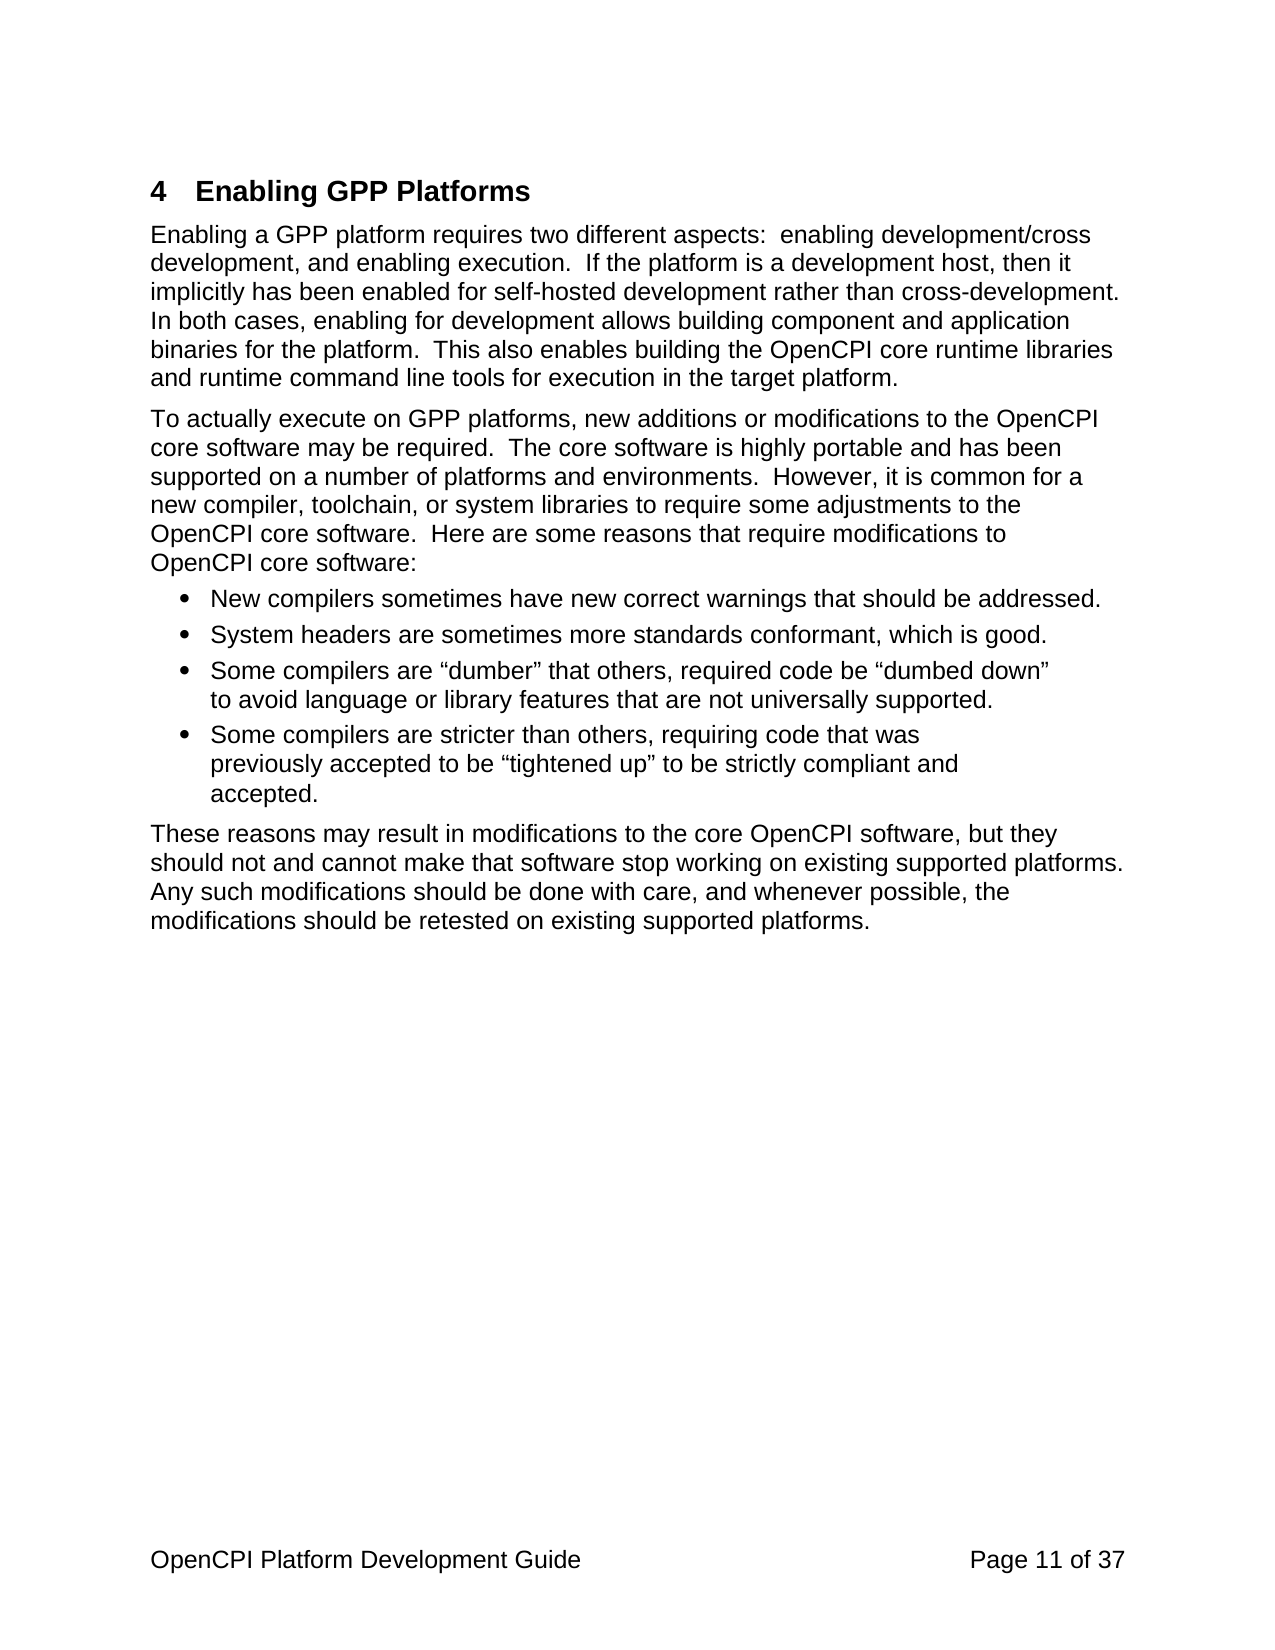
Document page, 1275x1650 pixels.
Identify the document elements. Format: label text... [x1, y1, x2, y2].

text Enabling a GPP platform requires two different aspects: enabling development/cross development, and enabling execution. If the platform is a development host, then it implicitly has been enabled for self-hosted development rather than cross-development. In both cases, enabling for development allows building component and application binaries for the platform. This also enables building the OpenCPI core runtime libraries and runtime command line tools for execution in the target platform. [150, 220, 1131, 392]
subtitle 4 Enabling GPP Platforms [150, 174, 1137, 208]
list New compilers sometimes have new correct warnings that should be addressed. [180, 584, 1137, 613]
list Some compilers are “dumber” that others, required code be “dumbed down” to avoid language or library features that are not universally supported. [180, 656, 1076, 714]
list System headers are sometimes more standards conformant, which is good. [180, 620, 1137, 649]
text These reasons may result in modifications to the core OpenCPI software, but they should not and cannot make that software stop working on existing supported platforms. Any such modifications should be done with care, and whenever possible, the modifications should be retested on existing supported platforms. [150, 819, 1124, 934]
list Some compilers are stricter than others, requiring code that was previously accepted to be “tightened up” to be strictly compliant and accepted. [180, 720, 1038, 808]
text To actually execute on GPP platforms, new additions or modifications to the OpenCPI core software may be required. The core software is highly portable and has been supported on a number of platforms and environments. However, it is common for a new compiler, toolchain, or system libraries to require some adjustments to the OpenCPI core software. Here are some reasons that require modifications to OpenCPI core software: [150, 404, 1116, 577]
